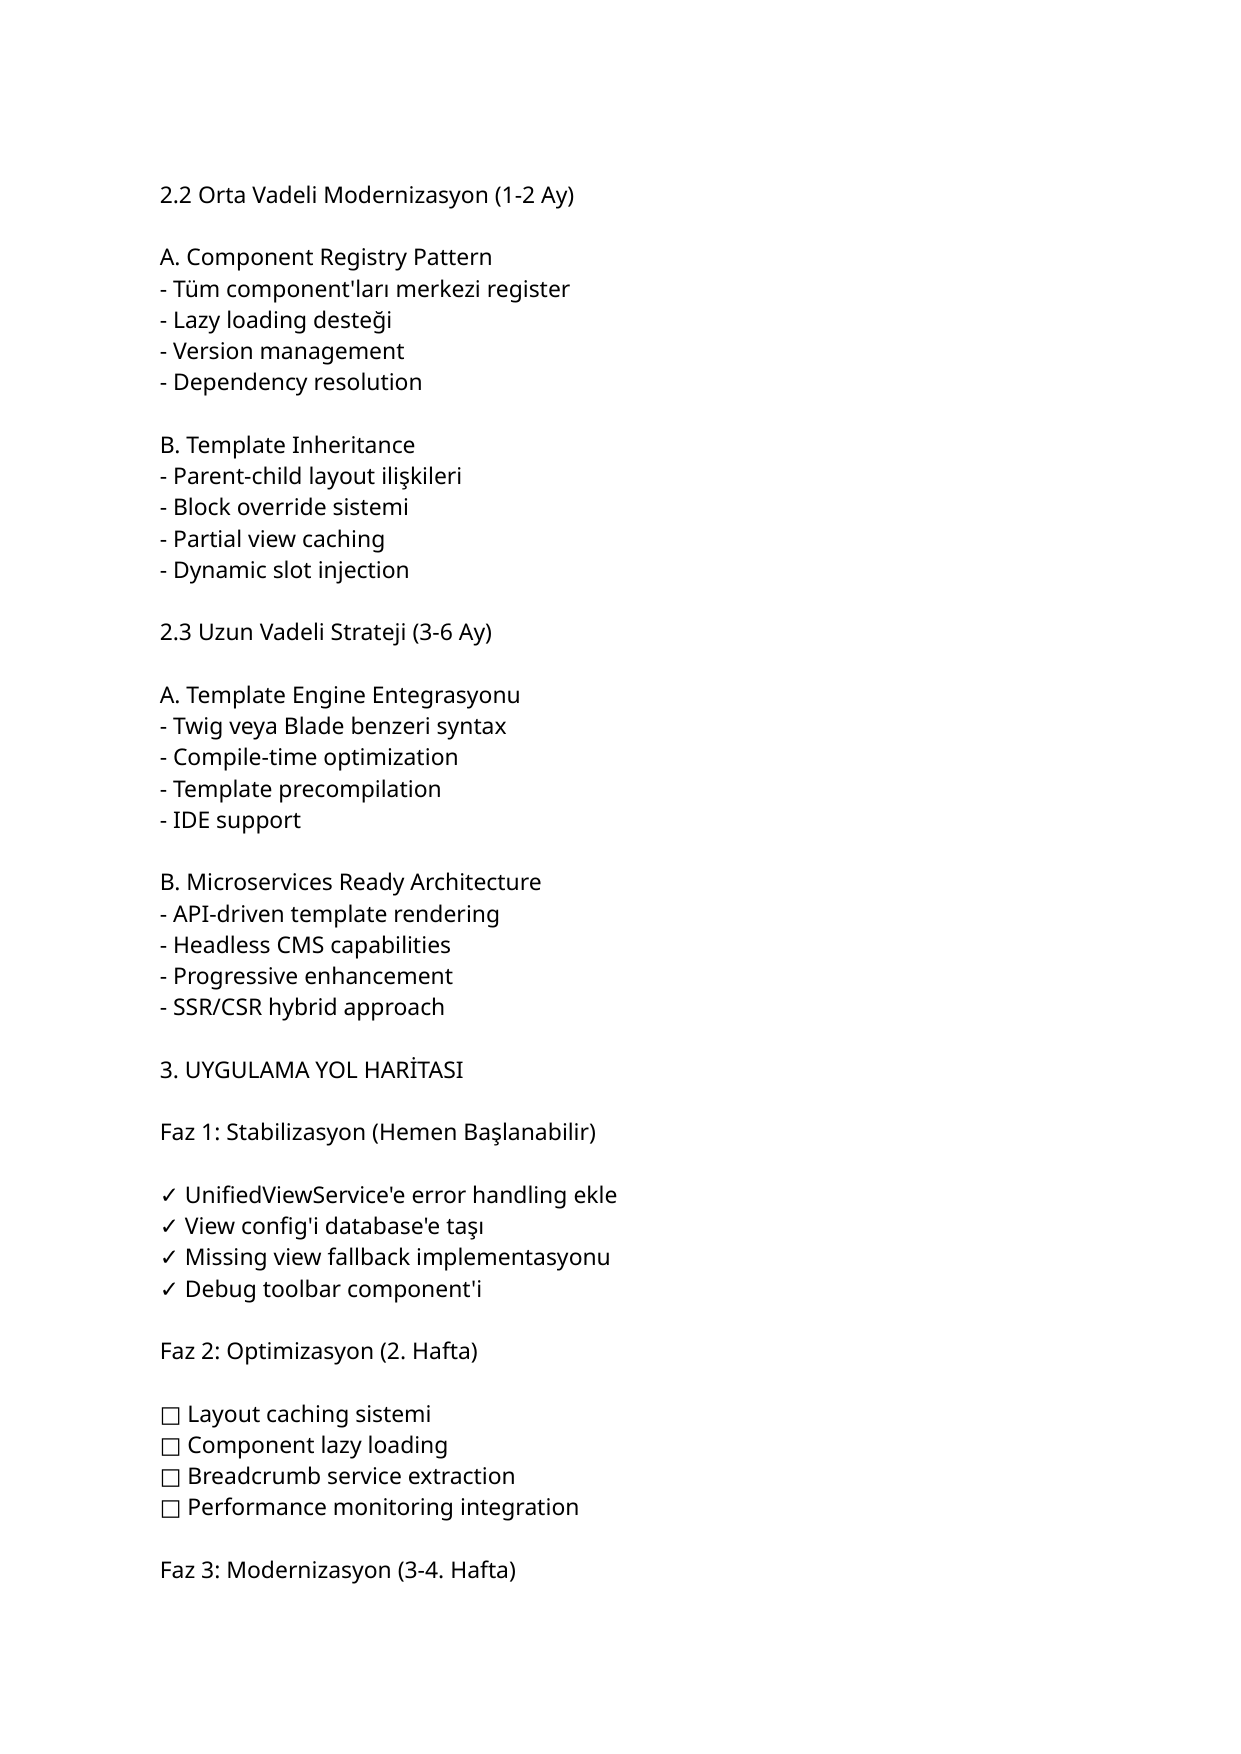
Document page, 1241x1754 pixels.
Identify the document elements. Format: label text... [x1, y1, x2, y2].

text - Twig veya Blade benzeri syntax [148, 710, 1093, 741]
text B. Template Inheritance [148, 429, 1093, 460]
text - Dynamic slot injection [148, 554, 1093, 585]
text □ Layout caching sistemi [148, 1398, 1093, 1429]
text - Progressive enhancement [148, 960, 1093, 991]
text □ Component lazy loading [148, 1429, 1093, 1460]
text ✓ Missing view fallback implementasyonu [148, 1241, 1093, 1273]
text - SSR/CSR hybrid approach [148, 991, 1093, 1023]
text A. Template Engine Entegrasyonu [148, 679, 1093, 710]
text A. Component Registry Pattern [148, 241, 1093, 273]
text - Block override sistemi [148, 491, 1093, 523]
text - Headless CMS capabilities [148, 929, 1093, 960]
text - Partial view caching [148, 523, 1093, 554]
text 2.3 Uzun Vadeli Strateji (3-6 Ay) [148, 616, 1093, 648]
text Faz 1: Stabilizasyon (Hemen Başlanabilir) [148, 1116, 1093, 1148]
text ✓ UnifiedViewService'e error handling ekle [148, 1179, 1093, 1210]
text - Dependency resolution [148, 366, 1093, 398]
text - Template precompilation [148, 773, 1093, 804]
text 3. UYGULAMA YOL HARİTASI [148, 1054, 1093, 1085]
text ✓ Debug toolbar component'i [148, 1273, 1093, 1304]
text - Lazy loading desteği [148, 304, 1093, 335]
text Faz 3: Modernizasyon (3-4. Hafta) [148, 1554, 1093, 1585]
text - IDE support [148, 804, 1093, 835]
text - Tüm component'ları merkezi register [148, 273, 1093, 304]
text Faz 2: Optimizasyon (2. Hafta) [148, 1335, 1093, 1366]
text B. Microservices Ready Architecture [148, 866, 1093, 898]
text - Parent-child layout ilişkileri [148, 460, 1093, 491]
text ✓ View config'i database'e taşı [148, 1210, 1093, 1241]
text - Version management [148, 335, 1093, 366]
text - Compile-time optimization [148, 741, 1093, 773]
text □ Breadcrumb service extraction [148, 1460, 1093, 1491]
text - API-driven template rendering [148, 898, 1093, 929]
text □ Performance monitoring integration [148, 1491, 1093, 1523]
text 2.2 Orta Vadeli Modernizasyon (1-2 Ay) [148, 179, 1093, 210]
